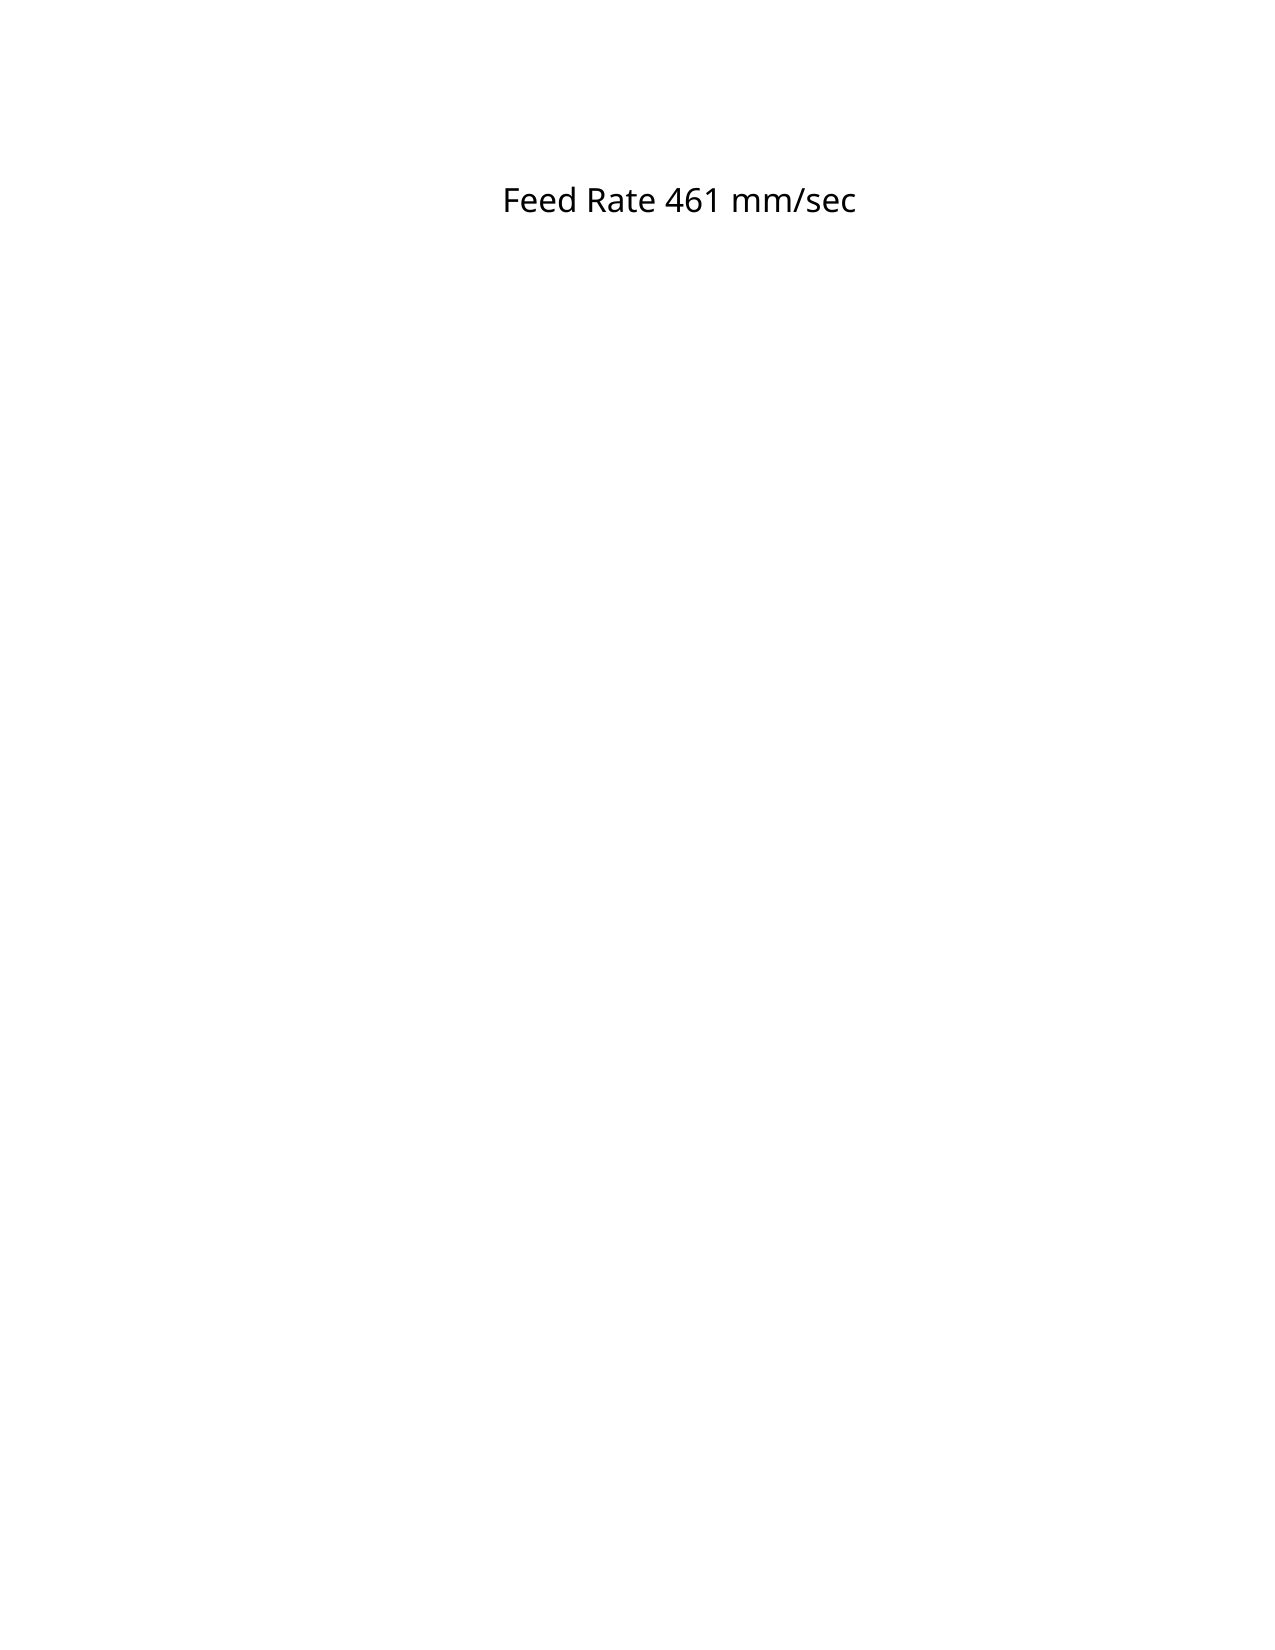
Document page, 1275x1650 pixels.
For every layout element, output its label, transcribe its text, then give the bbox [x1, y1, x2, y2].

text Feed Rate 461 mm/sec [207, 177, 1152, 223]
